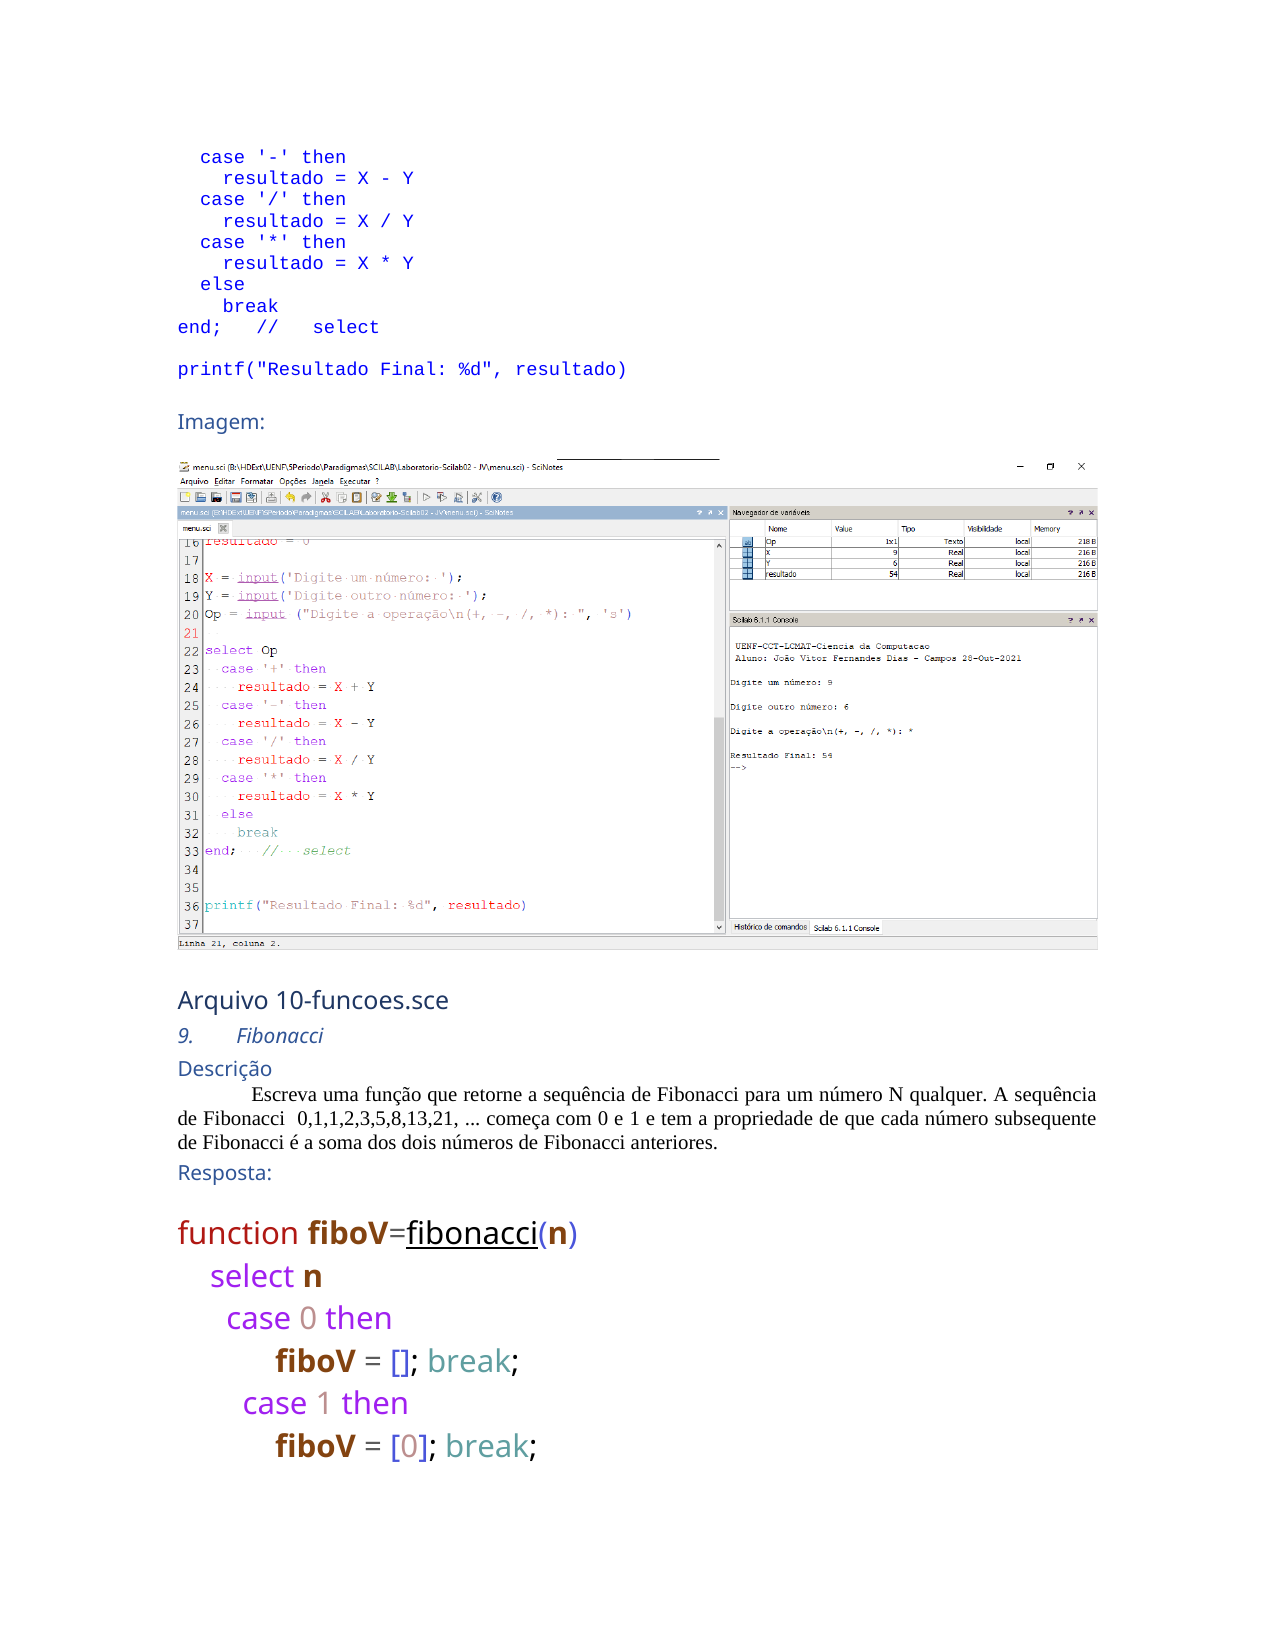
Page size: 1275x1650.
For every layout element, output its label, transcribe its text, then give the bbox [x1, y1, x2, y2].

text fiboV = [0]; break; [177, 1424, 1098, 1467]
text fiboV = []; break; [177, 1339, 1098, 1381]
text break [177, 296, 1098, 318]
picture [177, 459, 1098, 950]
text case 0 then [177, 1296, 1098, 1339]
text printf("Resultado Final: %d", resultado) [177, 360, 1098, 381]
text resultado = X * Y [177, 254, 1098, 275]
text case '-' then [177, 148, 1098, 169]
text select n [177, 1253, 1098, 1296]
text else [177, 275, 1098, 296]
text resultado = X / Y [177, 211, 1098, 233]
text resultado = X - Y [177, 169, 1098, 190]
text end; // select [177, 318, 1098, 339]
text function fiboV=fibonacci(n) [177, 1211, 1098, 1253]
subtitle Resposta: [177, 1158, 1098, 1187]
text Escreva uma função que retorne a sequência de Fibonacci para um número N qualquer. A sequência de Fibonacci 0,1,1,2,3,5,8,13,21, ... começa com 0 e 1 e tem a propriedade de que cada número subsequente de Fibonacci é a soma dos dois números de Fibonacci anteriores. [177, 1082, 1098, 1154]
subtitle Descrição [177, 1054, 1098, 1082]
text case 1 then [177, 1381, 1098, 1424]
subtitle Imagem: [177, 407, 1098, 435]
subtitle Arquivo 10-funcoes.sce [177, 983, 1098, 1017]
text case '*' then [177, 233, 1098, 254]
subtitle Fibonacci [177, 1021, 1098, 1049]
text case '/' then [177, 190, 1098, 211]
